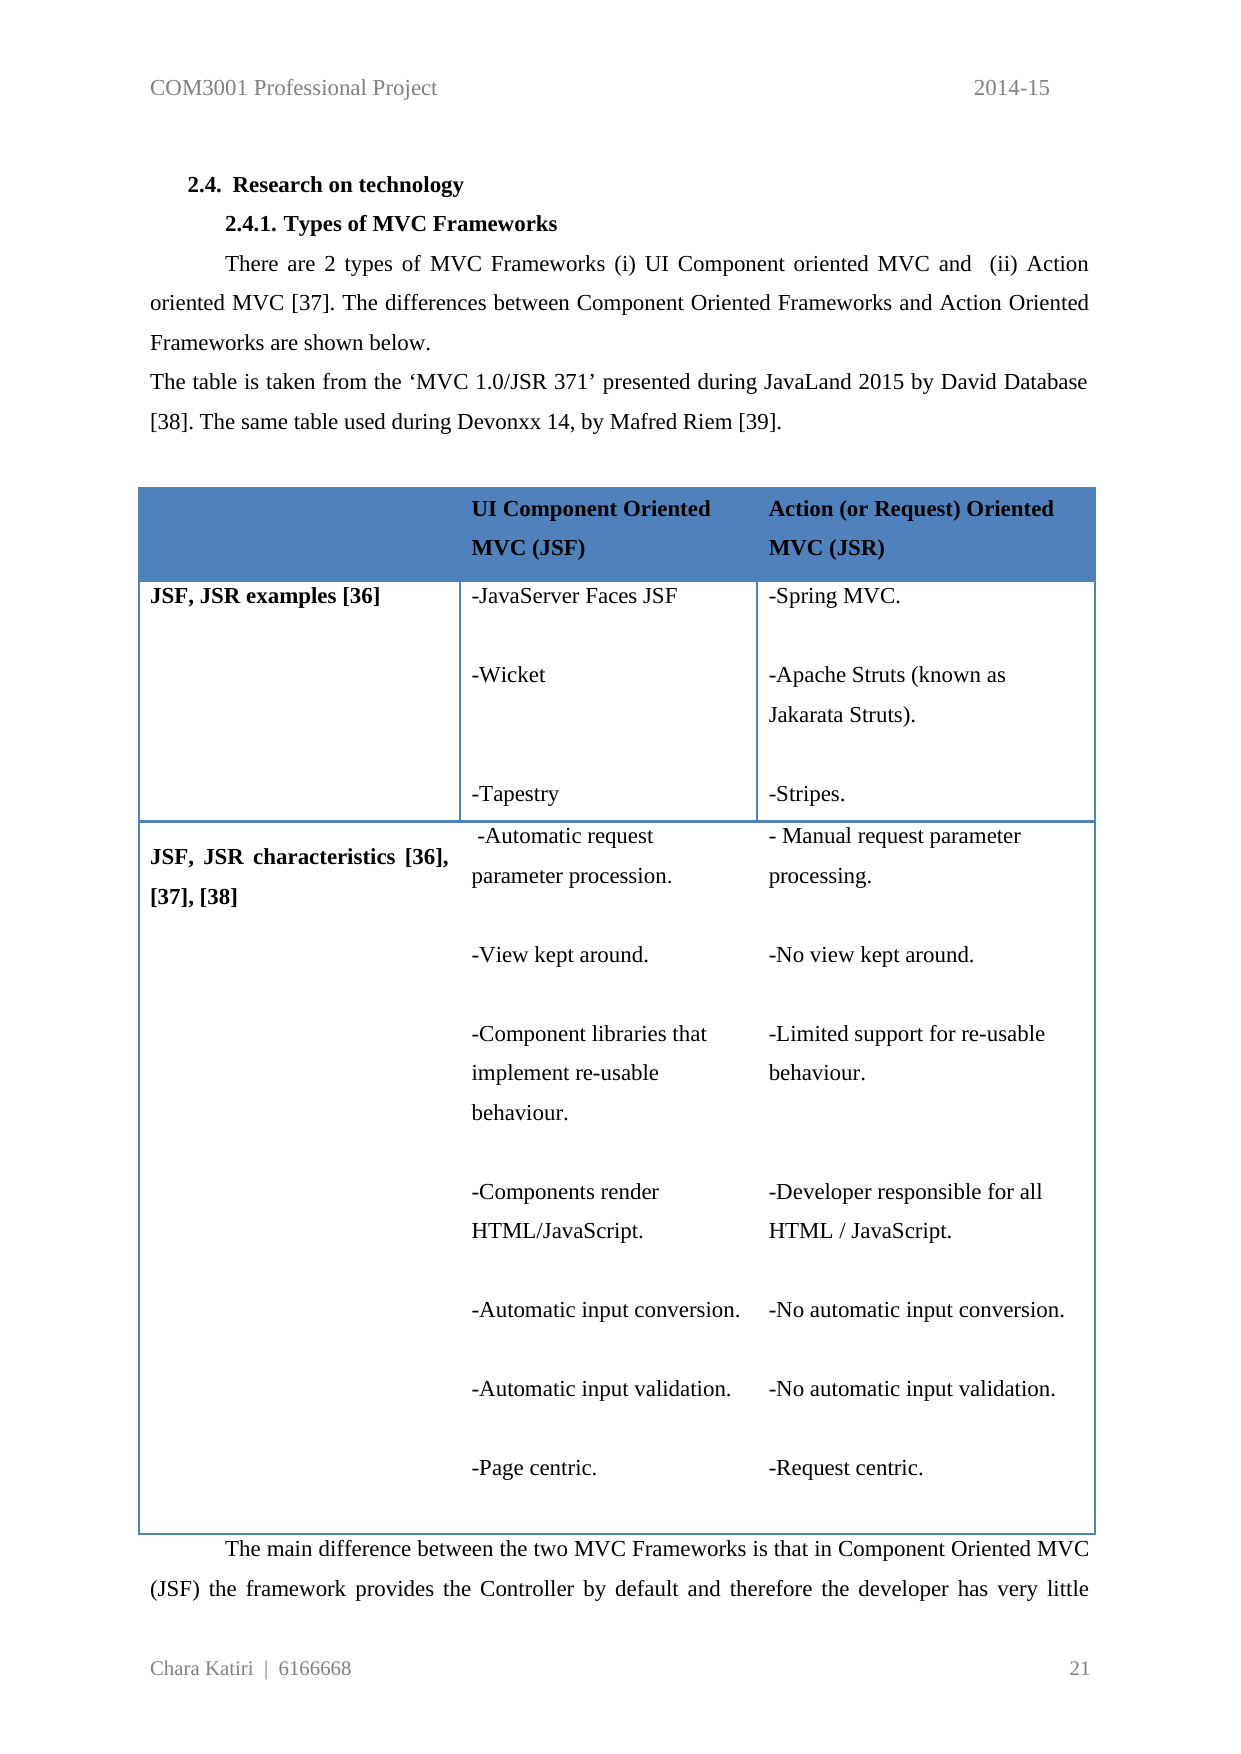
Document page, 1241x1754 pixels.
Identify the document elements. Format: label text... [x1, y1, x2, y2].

table_header [757, 489, 1094, 580]
table_header [460, 489, 757, 580]
table_header [140, 489, 460, 580]
subtitle Research on technology [187, 171, 1090, 197]
table_cell [757, 823, 1094, 1533]
table_cell [758, 582, 1094, 820]
table_cell [140, 582, 459, 820]
table_cell [140, 823, 460, 1533]
table_cell [460, 823, 757, 1533]
table_cell [461, 582, 756, 820]
